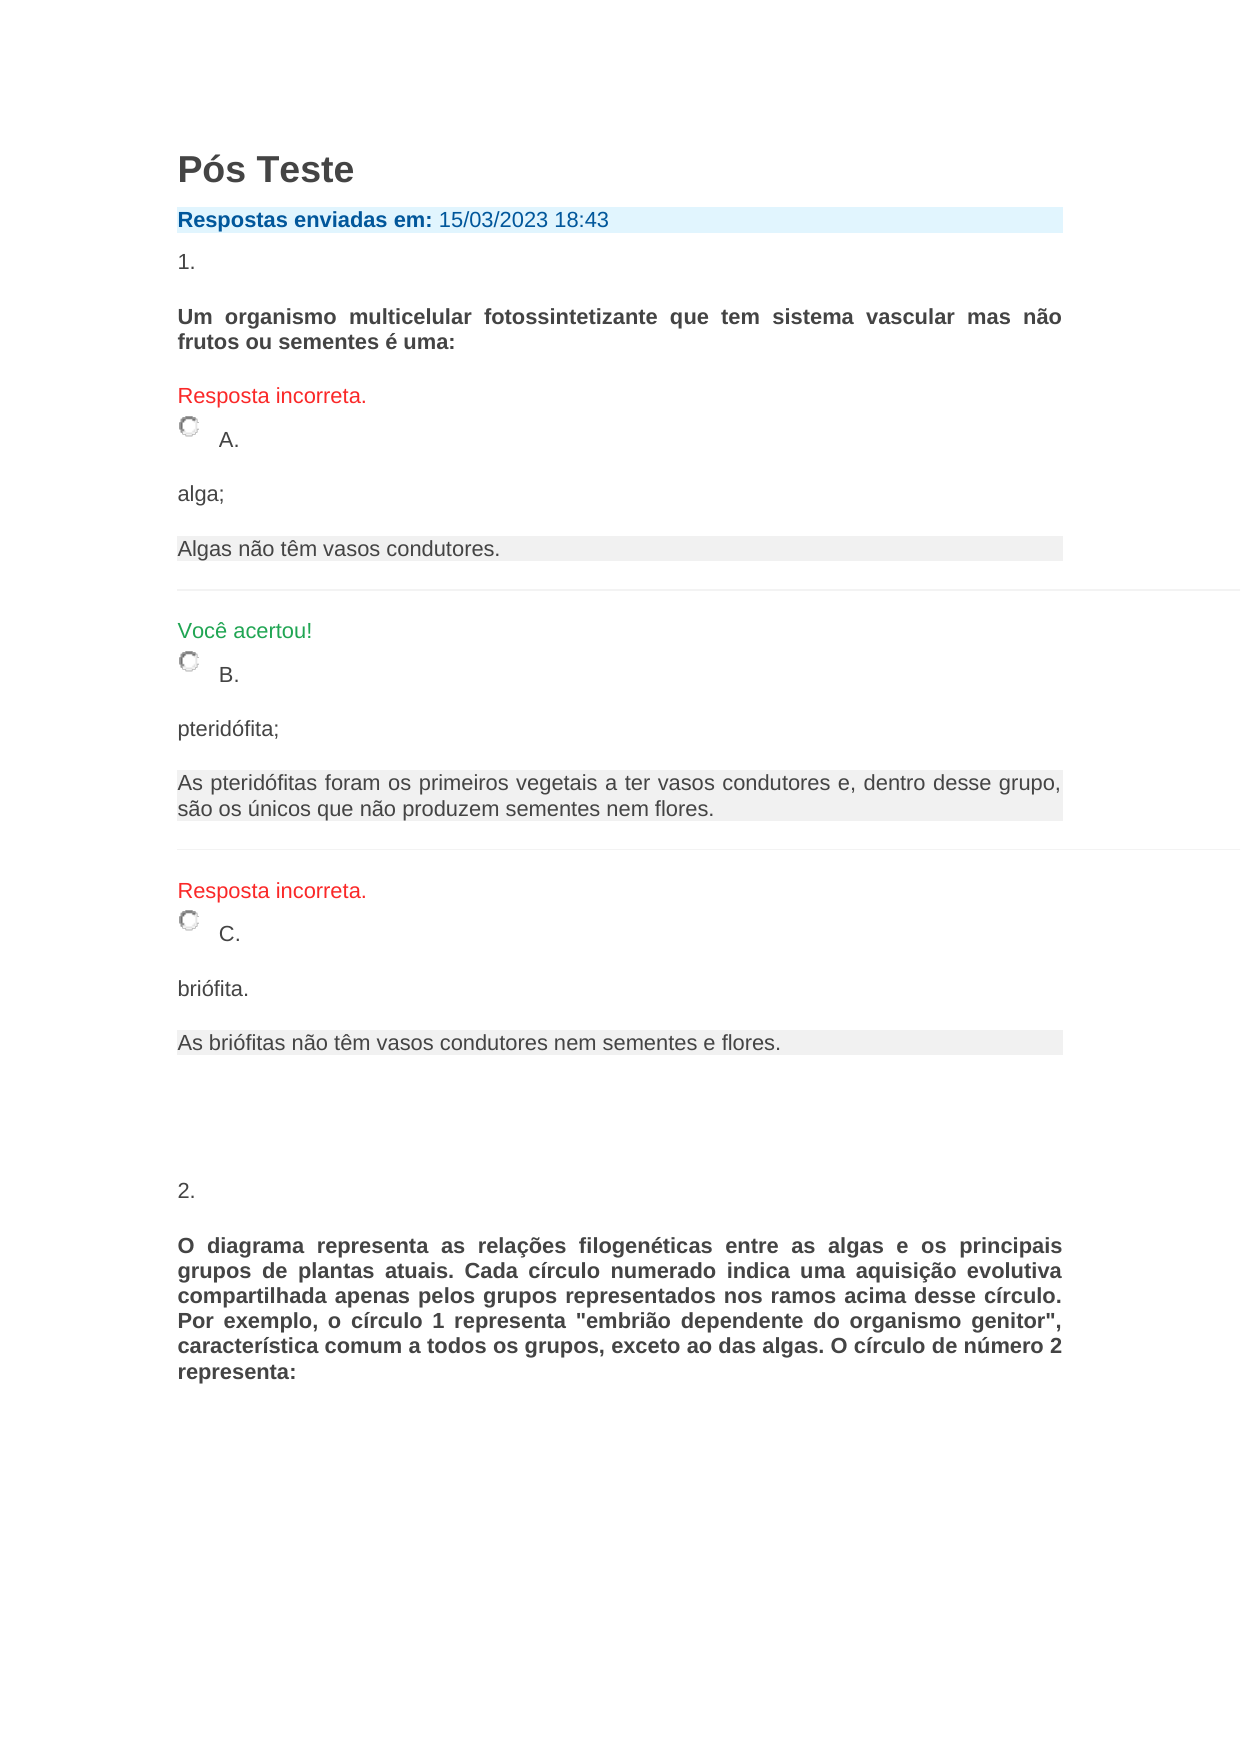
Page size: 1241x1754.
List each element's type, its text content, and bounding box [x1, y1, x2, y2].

text Resposta incorreta. [177, 383, 1063, 408]
text C. [177, 903, 1063, 947]
text briófita. [177, 976, 1063, 1001]
text B. [177, 643, 1063, 687]
text Um organismo multicelular fotossintetizante que tem sistema vascular mas não frutos ou sementes é uma: [177, 304, 1063, 354]
text pteridófita; [177, 716, 1063, 741]
text Pós Teste [177, 148, 1063, 191]
text A. [177, 408, 1063, 452]
text O diagrama representa as relações filogenéticas entre as algas e os principais grupos de plantas atuais. Cada círculo numerado indica uma aquisição evolutiva compartilhada apenas pelos grupos representados nos ramos acima desse círculo. Por exemplo, o círculo 1 representa "embrião dependente do organismo genitor", característica comum a todos os grupos, exceto ao das algas. O círculo de número 2 representa: [177, 1233, 1063, 1384]
text As briófitas não têm vasos condutores nem sementes e flores. [177, 1030, 1063, 1055]
text 2. [177, 1178, 1063, 1203]
text As pteridófitas foram os primeiros vegetais a ter vasos condutores e, dentro desse grupo, são os únicos que não produzem sementes nem flores. [177, 770, 1063, 821]
text Respostas enviadas em: 15/03/2023 18:43 [177, 207, 1063, 233]
text Você acertou! [177, 618, 1063, 643]
text Algas não têm vasos condutores. [177, 536, 1063, 561]
text Resposta incorreta. [177, 878, 1063, 903]
text 1. [177, 249, 1063, 274]
text alga; [177, 481, 1063, 506]
